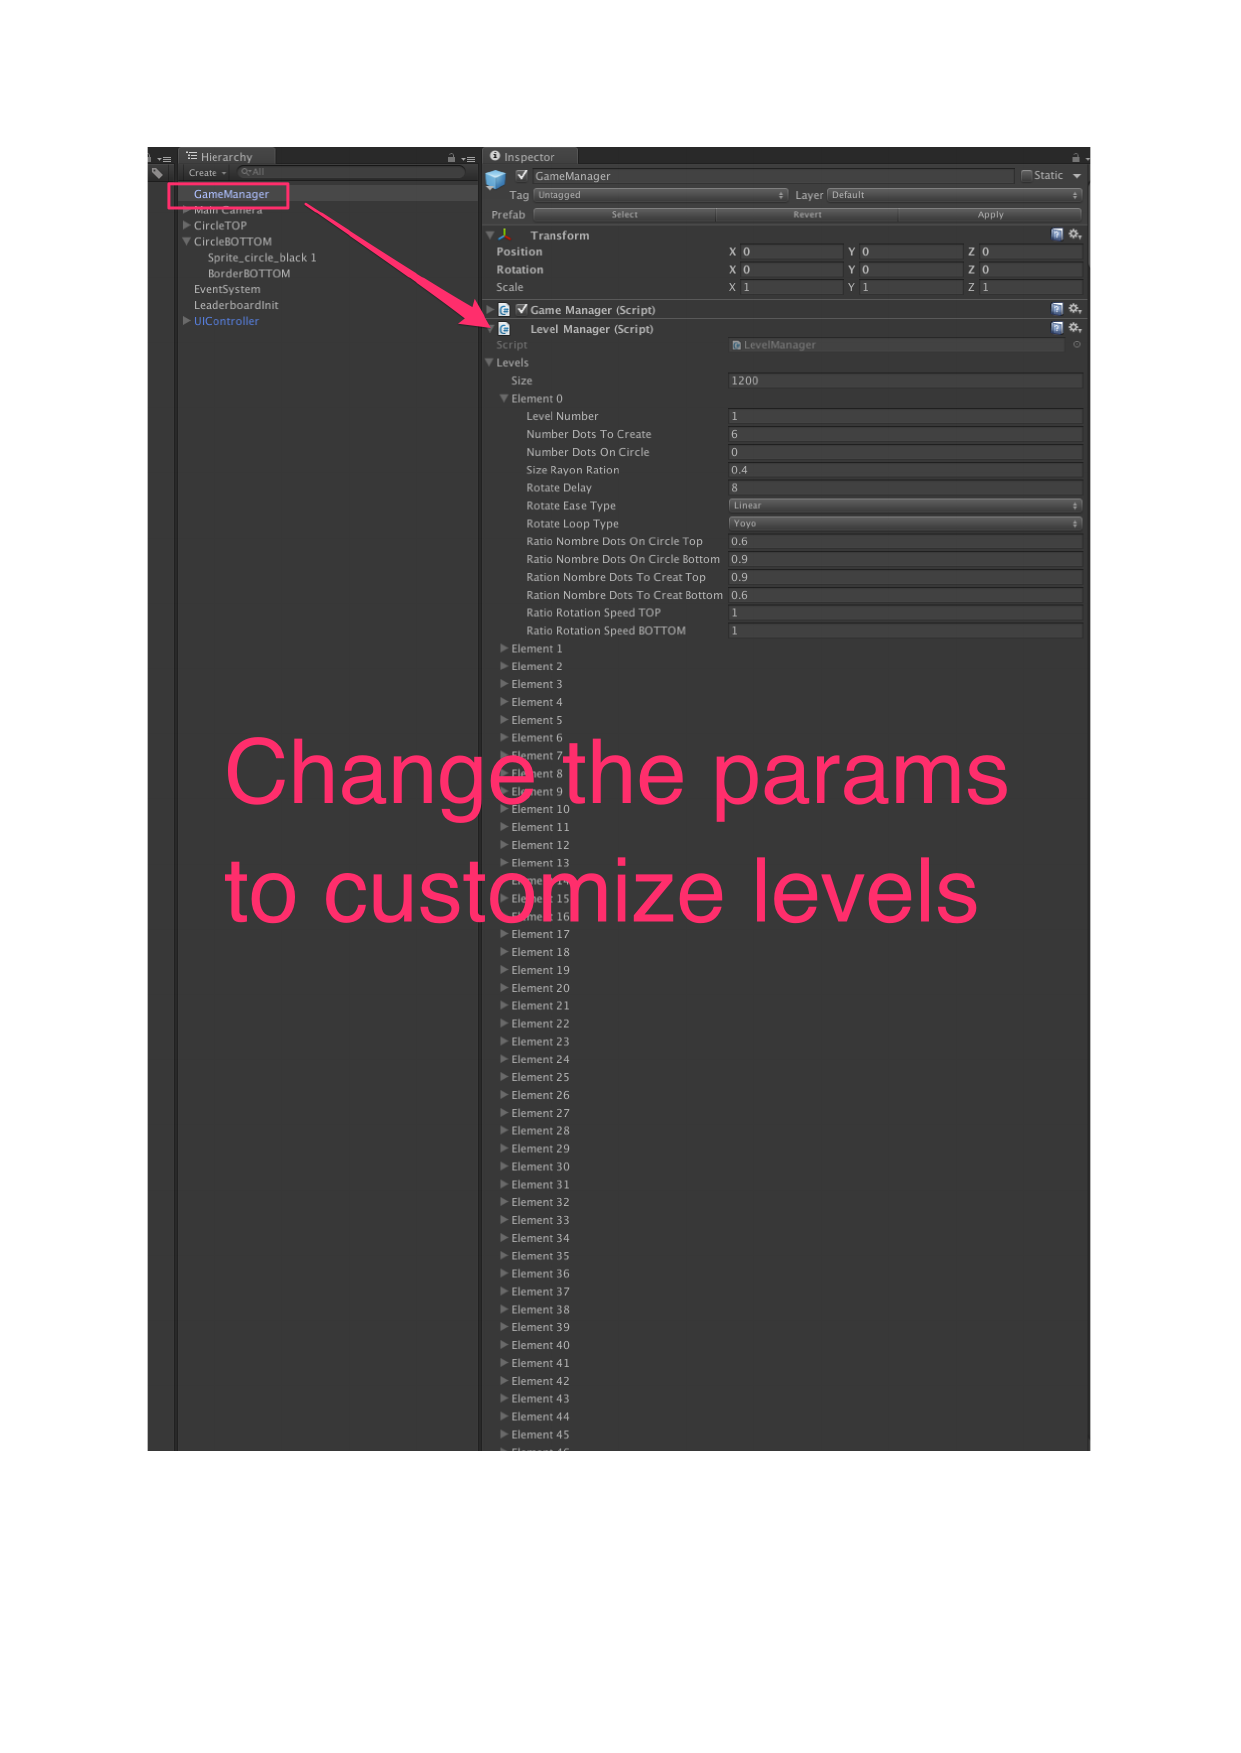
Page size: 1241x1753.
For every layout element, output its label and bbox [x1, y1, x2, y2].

picture [147, 147, 1091, 1451]
